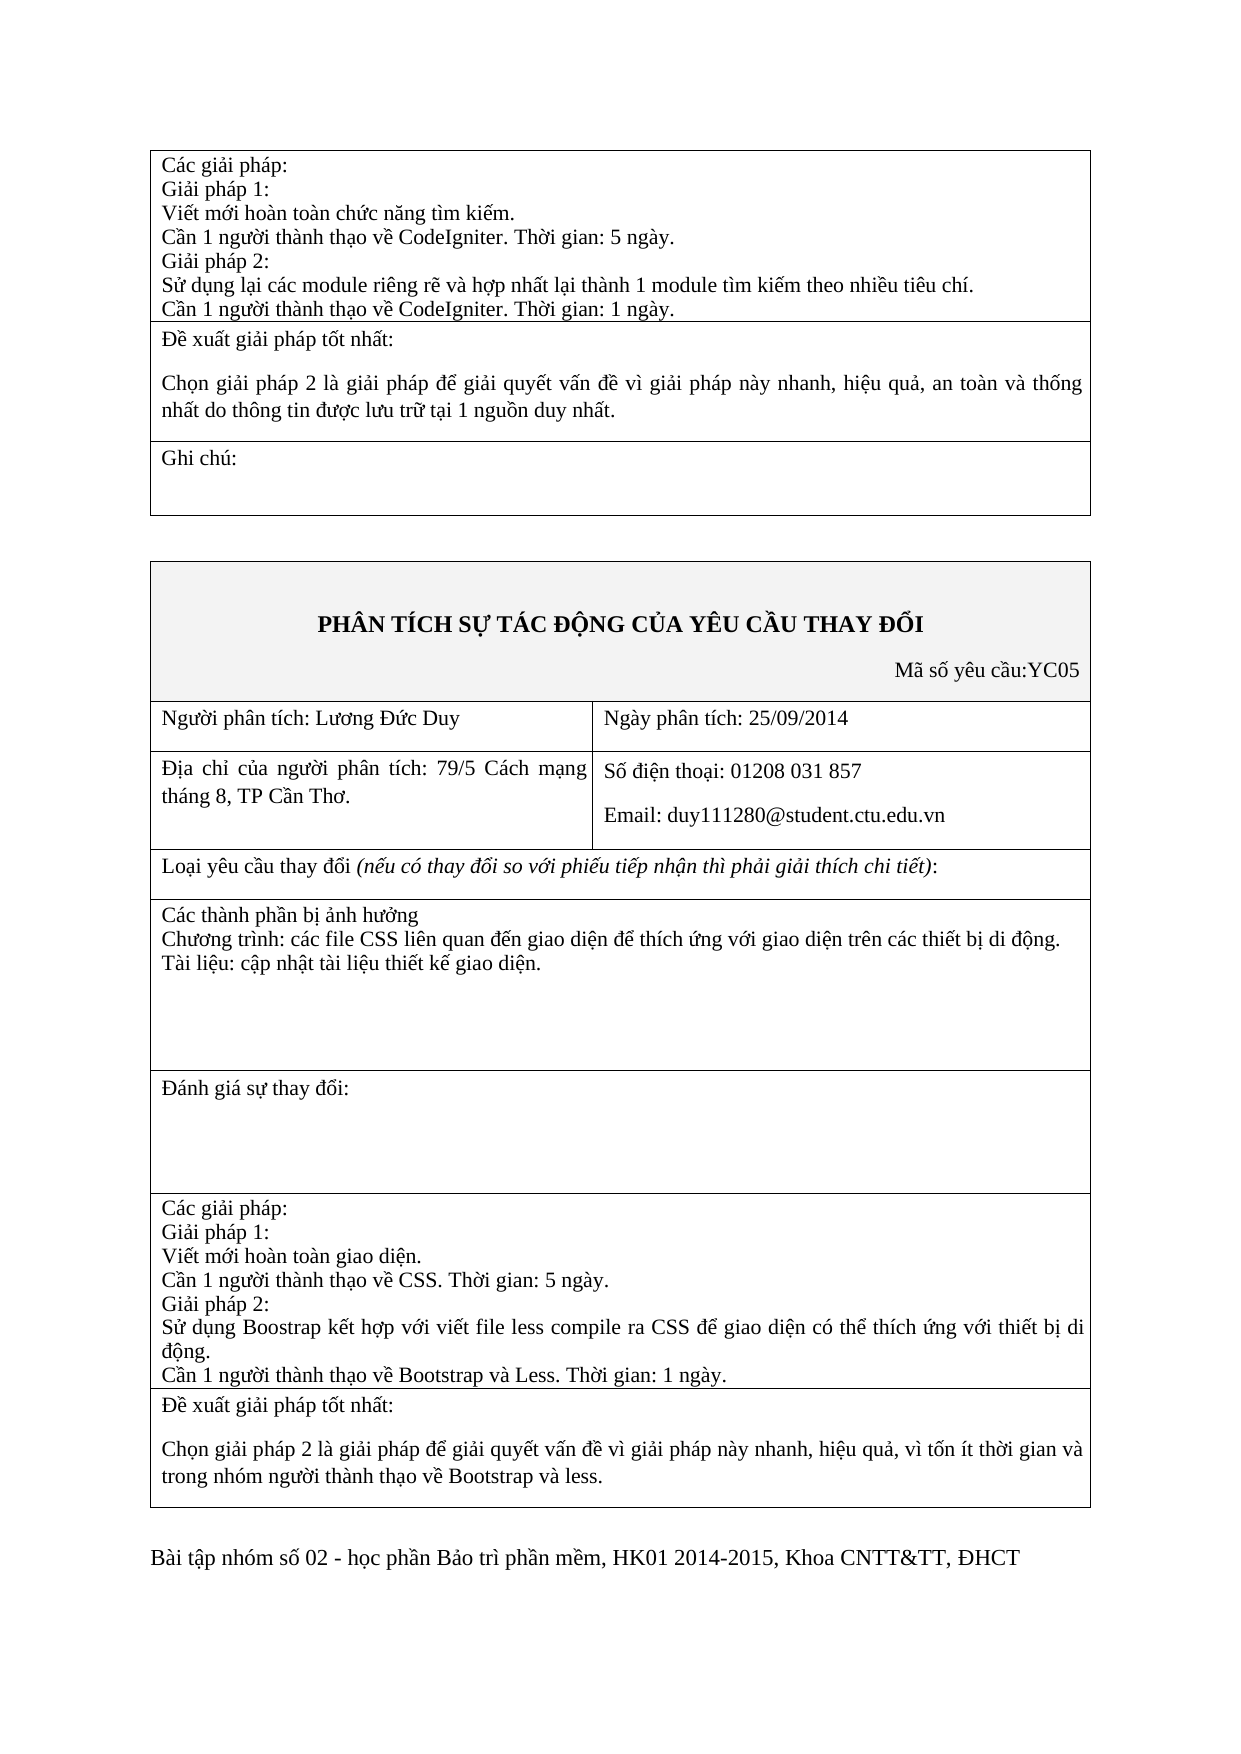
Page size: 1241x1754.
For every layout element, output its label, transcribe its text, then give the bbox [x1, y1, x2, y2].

table_cell Số điện thoại: 01208 031 857 Email: duy111280@student.ctu.edu.vn [593, 752, 1090, 849]
table_header PHÂN TÍCH SỰ TÁC ĐỘNG CỦA YÊU CẦU THAY ĐỔI Mã số yêu cầu:YC05 [151, 562, 1090, 701]
table_cell Đề xuất giải pháp tốt nhất: Chọn giải pháp 2 là giải pháp để giải quyết vấn đề vì giải pháp này nhanh, hiệu quả, vì tốn ít thời gian và trong nhóm người thành thạo về Bootstrap và less. [151, 1389, 1090, 1507]
table_cell Loại yêu cầu thay đổi (nếu có thay đổi so với phiếu tiếp nhận thì phải giải thích chi tiết): [151, 850, 1090, 899]
table_cell Đề xuất giải pháp tốt nhất: Chọn giải pháp 2 là giải pháp để giải quyết vấn đề vì giải pháp này nhanh, hiệu quả, an toàn và thống nhất do thông tin được lưu trữ tại 1 nguồn duy nhất. [151, 322, 1090, 441]
table_cell Các thành phần bị ảnh hưởng Chương trình: các file CSS liên quan đến giao diện để thích ứng với giao diện trên các thiết bị di động. Tài liệu: cập nhật tài liệu thiết kế giao diện. [151, 900, 1090, 1070]
table_cell Các giải pháp: Giải pháp 1: Viết mới hoàn toàn giao diện. Cần 1 người thành thạo về CSS. Thời gian: 5 ngày. Giải pháp 2: Sử dụng Boostrap kết hợp với viết file less compile ra CSS để giao diện có thể thích ứng với thiết bị di động. Cần 1 người thành thạo về Bootstrap và Less. Thời gian: 1 ngày. [151, 1194, 1090, 1387]
table_cell Địa chỉ của người phân tích: 79/5 Cách mạng tháng 8, TP Cần Thơ. [151, 752, 592, 849]
table_cell Ghi chú: [151, 442, 1090, 515]
table_cell Đánh giá sự thay đổi: [151, 1071, 1090, 1193]
table_cell Ngày phân tích: 25/09/2014 [593, 702, 1090, 751]
table_cell Người phân tích: Lương Đức Duy [151, 702, 592, 751]
table_cell Các giải pháp: Giải pháp 1: Viết mới hoàn toàn chức năng tìm kiếm. Cần 1 người thành thạo về CodeIgniter. Thời gian: 5 ngày. Giải pháp 2: Sử dụng lại các module riêng rẽ và hợp nhất lại thành 1 module tìm kiếm theo nhiều tiêu chí. Cần 1 người thành thạo về CodeIgniter. Thời gian: 1 ngày. [151, 151, 1090, 321]
